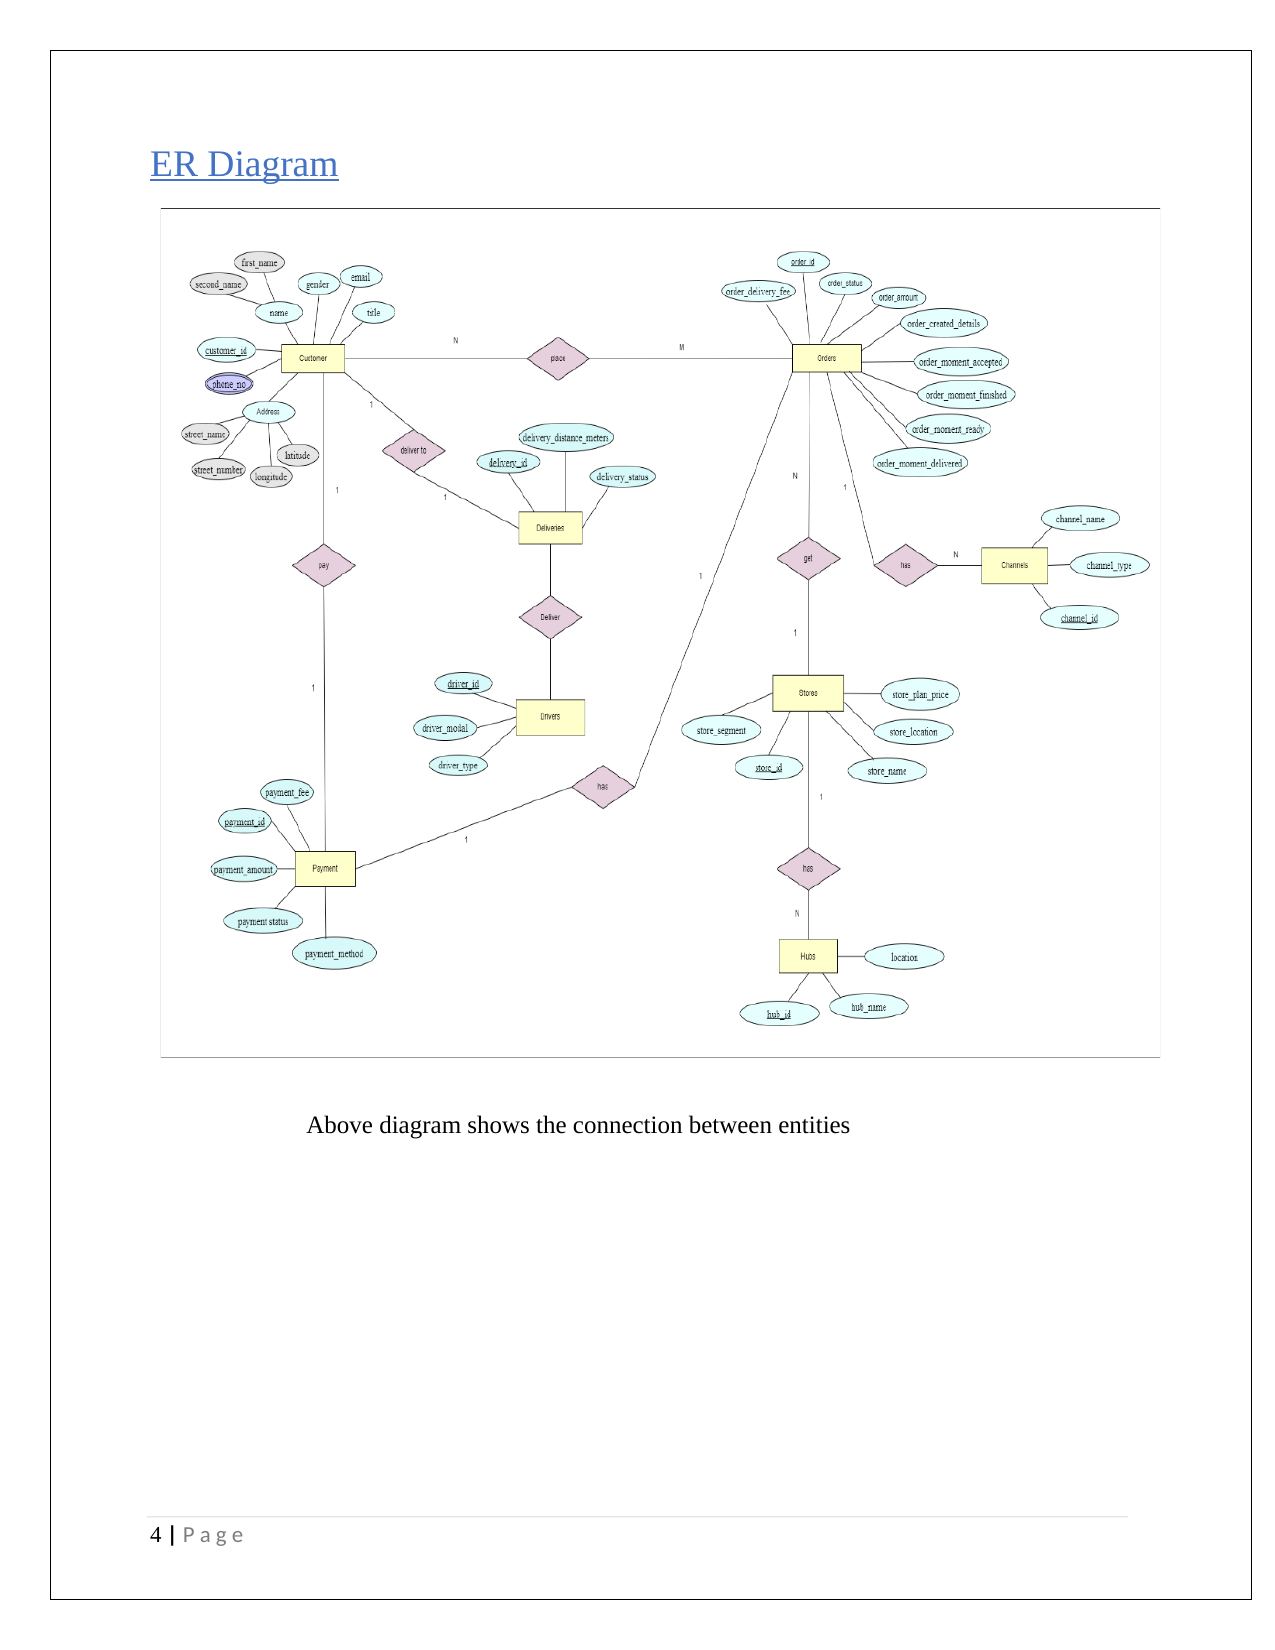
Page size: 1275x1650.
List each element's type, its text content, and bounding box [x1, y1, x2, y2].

picture [160, 208, 1161, 1058]
text Above diagram shows the connection between entities [150, 1110, 1251, 1139]
subtitle ER Diagram [150, 142, 1251, 185]
